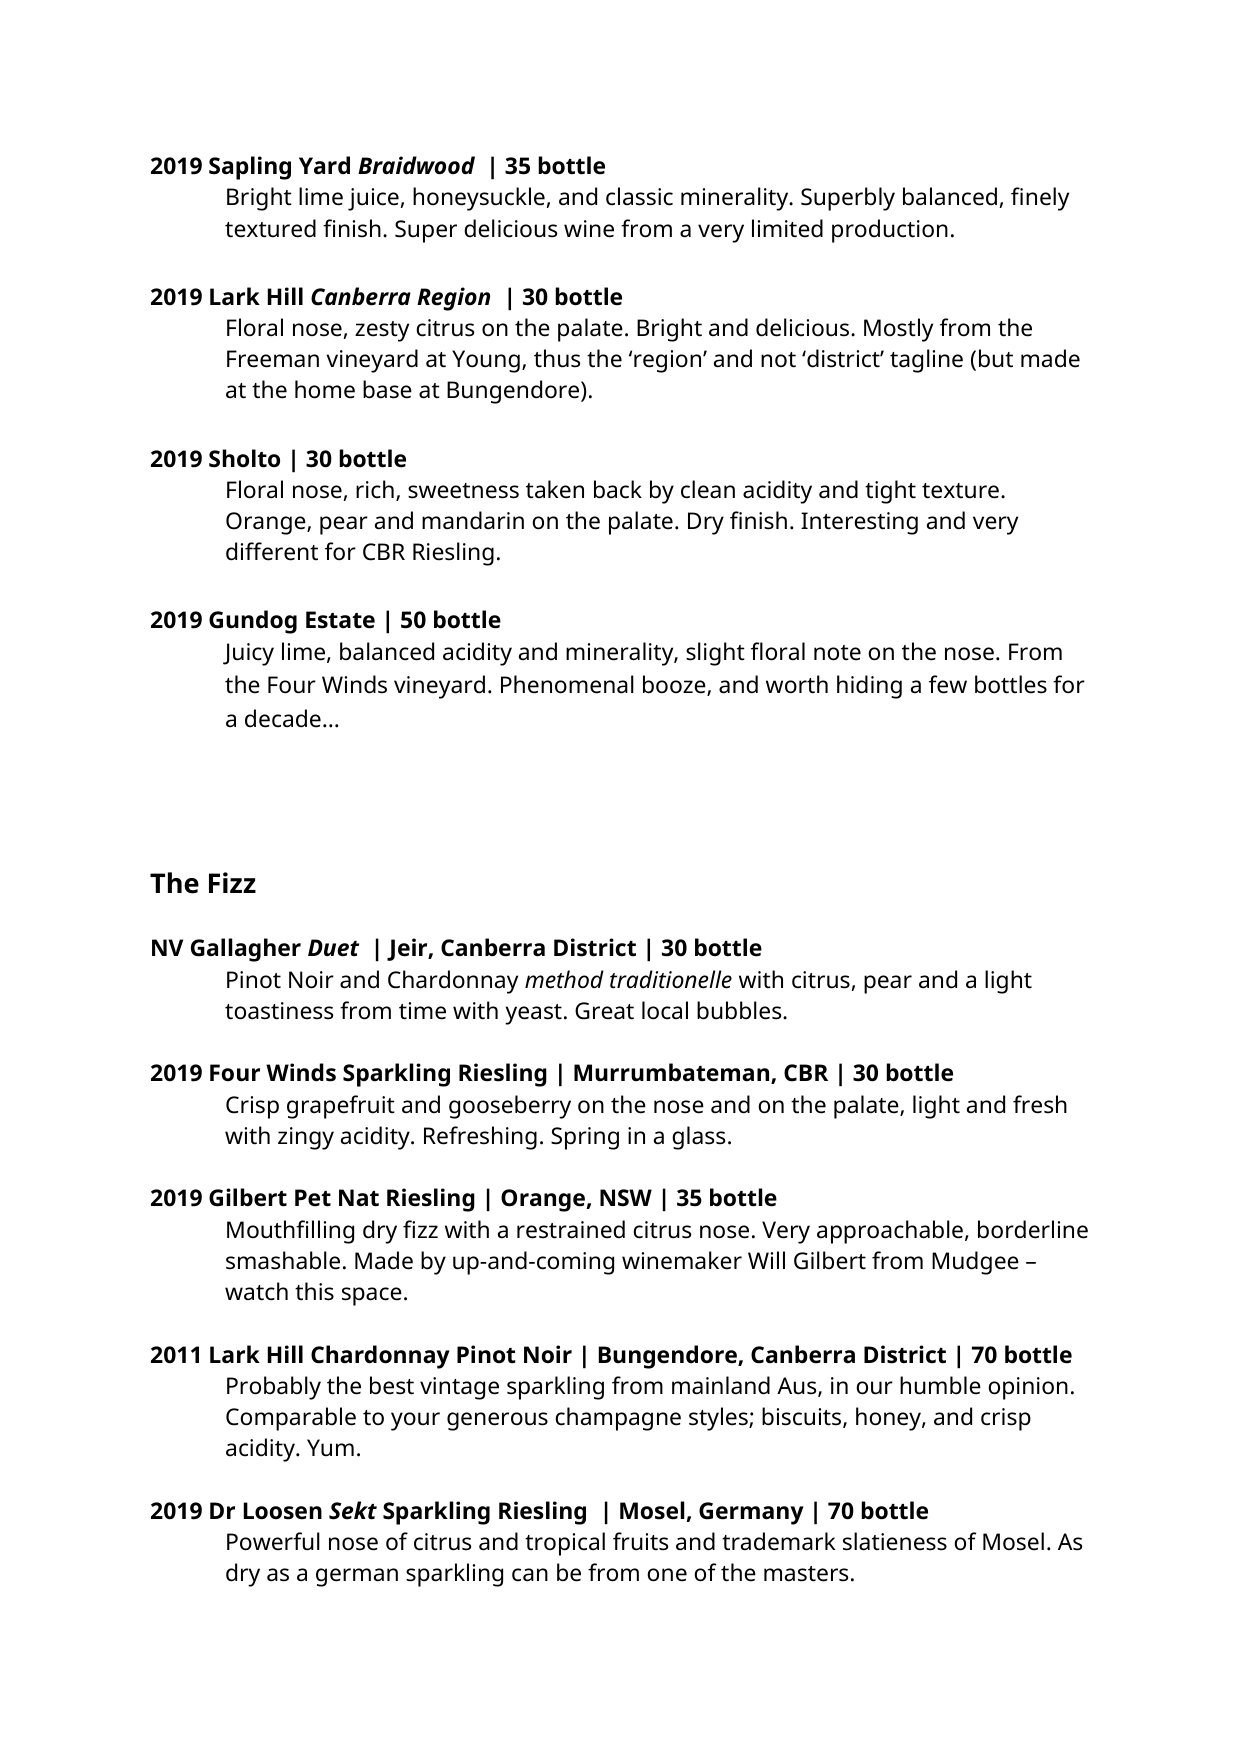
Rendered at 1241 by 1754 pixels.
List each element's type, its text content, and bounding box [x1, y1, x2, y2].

text Crisp grapefruit and gooseberry on the nose and on the palate, light and fresh with zingy acidity. Refreshing. Spring in a glass. [225, 1088, 1090, 1151]
text 2019 Dr Loosen Sekt Sparkling Riesling | Mosel, Germany | 70 bottle [150, 1495, 1090, 1526]
text NV Gallagher Duet | Jeir, Canberra District | 30 bottle [150, 932, 1090, 963]
text 2011 Lark Hill Chardonnay Pinot Noir | Bungendore, Canberra District | 70 bottle [150, 1338, 1090, 1370]
text 2019 Sholto | 30 bottle [150, 442, 1090, 474]
text The Fizz [150, 864, 1090, 901]
text Pinot Noir and Chardonnay method traditionelle with citrus, pear and a light toastiness from time with yeast. Great local bubbles. [225, 963, 1090, 1026]
text Mouthfilling dry fizz with a restrained citrus nose. Very approachable, borderline smashable. Made by up-and-coming winemaker Will Gilbert from Mudgee – watch this space. [225, 1213, 1090, 1307]
text Juicy lime, balanced acidity and minerality, slight floral note on the nose. From the Four Winds vineyard. Phenomenal booze, and worth hiding a few bottles for a decade… [225, 636, 1090, 734]
text 2019 Gundog Estate | 50 bottle [150, 604, 1090, 636]
text Powerful nose of citrus and tropical fruits and trademark slatieness of Mosel. As dry as a german sparkling can be from one of the masters. [225, 1526, 1090, 1588]
text Floral nose, rich, sweetness taken back by clean acidity and tight texture. Orange, pear and mandarin on the palate. Dry finish. Interesting and very different for CBR Riesling. [225, 474, 1090, 567]
text 2019 Sapling Yard Braidwood | 35 bottle [150, 150, 1090, 181]
text 2019 Four Winds Sparkling Riesling | Murrumbateman, CBR | 30 bottle [150, 1057, 1090, 1088]
text Bright lime juice, honeysuckle, and classic minerality. Superbly balanced, finely textured finish. Super delicious wine from a very limited production. [225, 181, 1090, 244]
text Floral nose, zesty citrus on the palate. Bright and delicious. Mostly from the Freeman vineyard at Young, thus the ‘region’ and not ‘district’ tagline (but made at the home base at Bungendore). [225, 312, 1090, 406]
text Probably the best vintage sparkling from mainland Aus, in our humble opinion. Comparable to your generous champagne styles; biscuits, honey, and crisp acidity. Yum. [225, 1370, 1090, 1463]
text 2019 Lark Hill Canberra Region | 30 bottle [150, 281, 1090, 312]
text 2019 Gilbert Pet Nat Riesling | Orange, NSW | 35 bottle [150, 1182, 1090, 1213]
